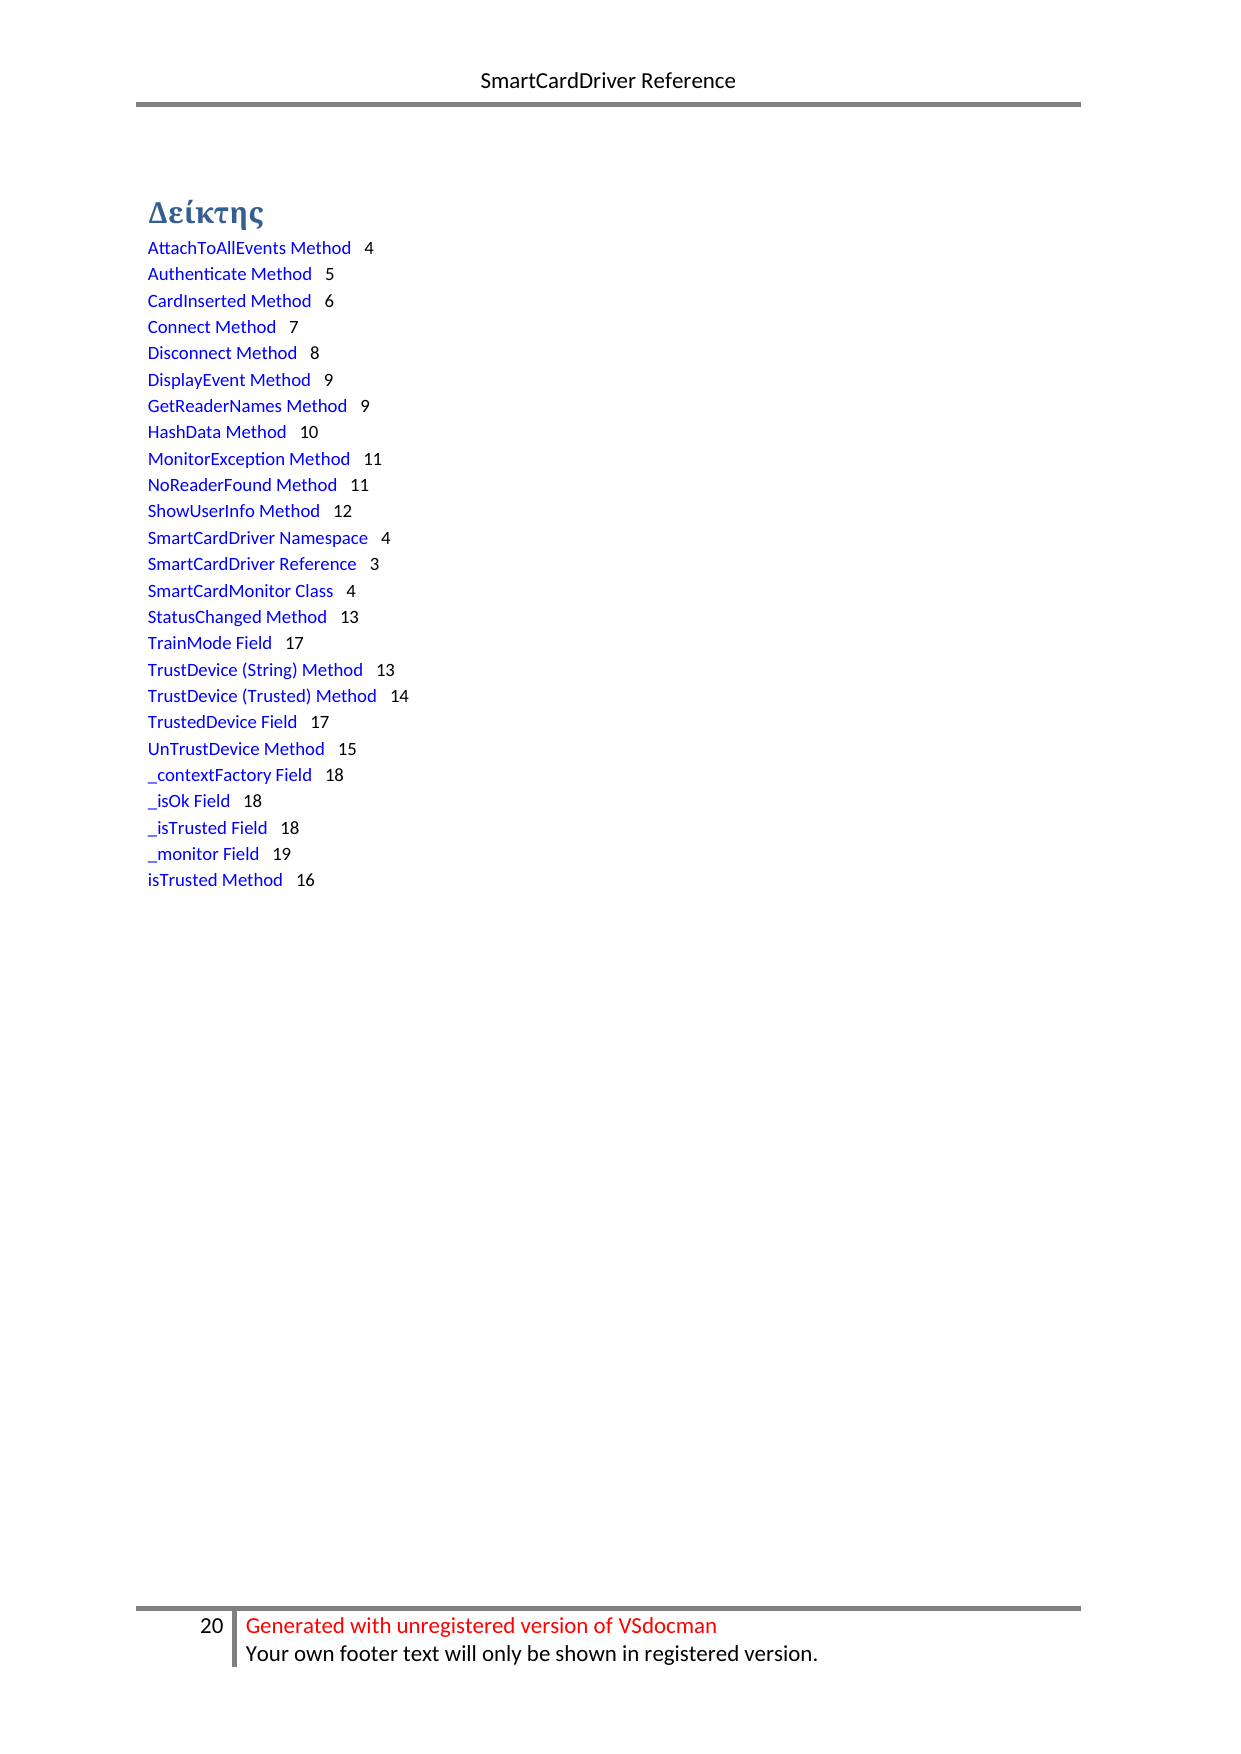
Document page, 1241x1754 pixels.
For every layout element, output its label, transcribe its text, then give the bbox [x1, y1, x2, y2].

text TrustDevice (String) Method [148, 658, 583, 681]
text Disconnect Method [148, 342, 583, 364]
text ShowUserInfo Method [148, 500, 583, 523]
text TrustDevice (Trusted) Method [148, 684, 583, 707]
text SmartCardMonitor Class [148, 579, 583, 602]
text TrainMode Field [148, 631, 583, 654]
text CardInserted Method [148, 289, 583, 312]
text UnTrustDevice Method [148, 737, 583, 760]
subtitle Δείκτης [148, 198, 1093, 231]
text _contextFactory Field [148, 763, 583, 786]
text MonitorException Method [148, 447, 583, 470]
text _monitor Field [148, 842, 583, 865]
text SmartCardDriver Reference [148, 552, 583, 575]
text _isOk Field [148, 789, 583, 812]
text DisplayEvent Method [148, 368, 583, 391]
text isTrusted Method [148, 869, 583, 892]
text StatusChanged Method [148, 605, 583, 628]
text Authenticate Method [148, 262, 583, 285]
text TrustedDevice Field [148, 711, 583, 733]
text AttachToAllEvents Method [148, 236, 1093, 259]
text GetReaderNames Method [148, 394, 583, 417]
text _isTrusted Field [148, 816, 583, 839]
text HashData Method [148, 421, 583, 443]
text NoReaderFound Method [148, 473, 583, 496]
text Connect Method [148, 315, 583, 338]
text SmartCardDriver Namespace [148, 526, 583, 549]
